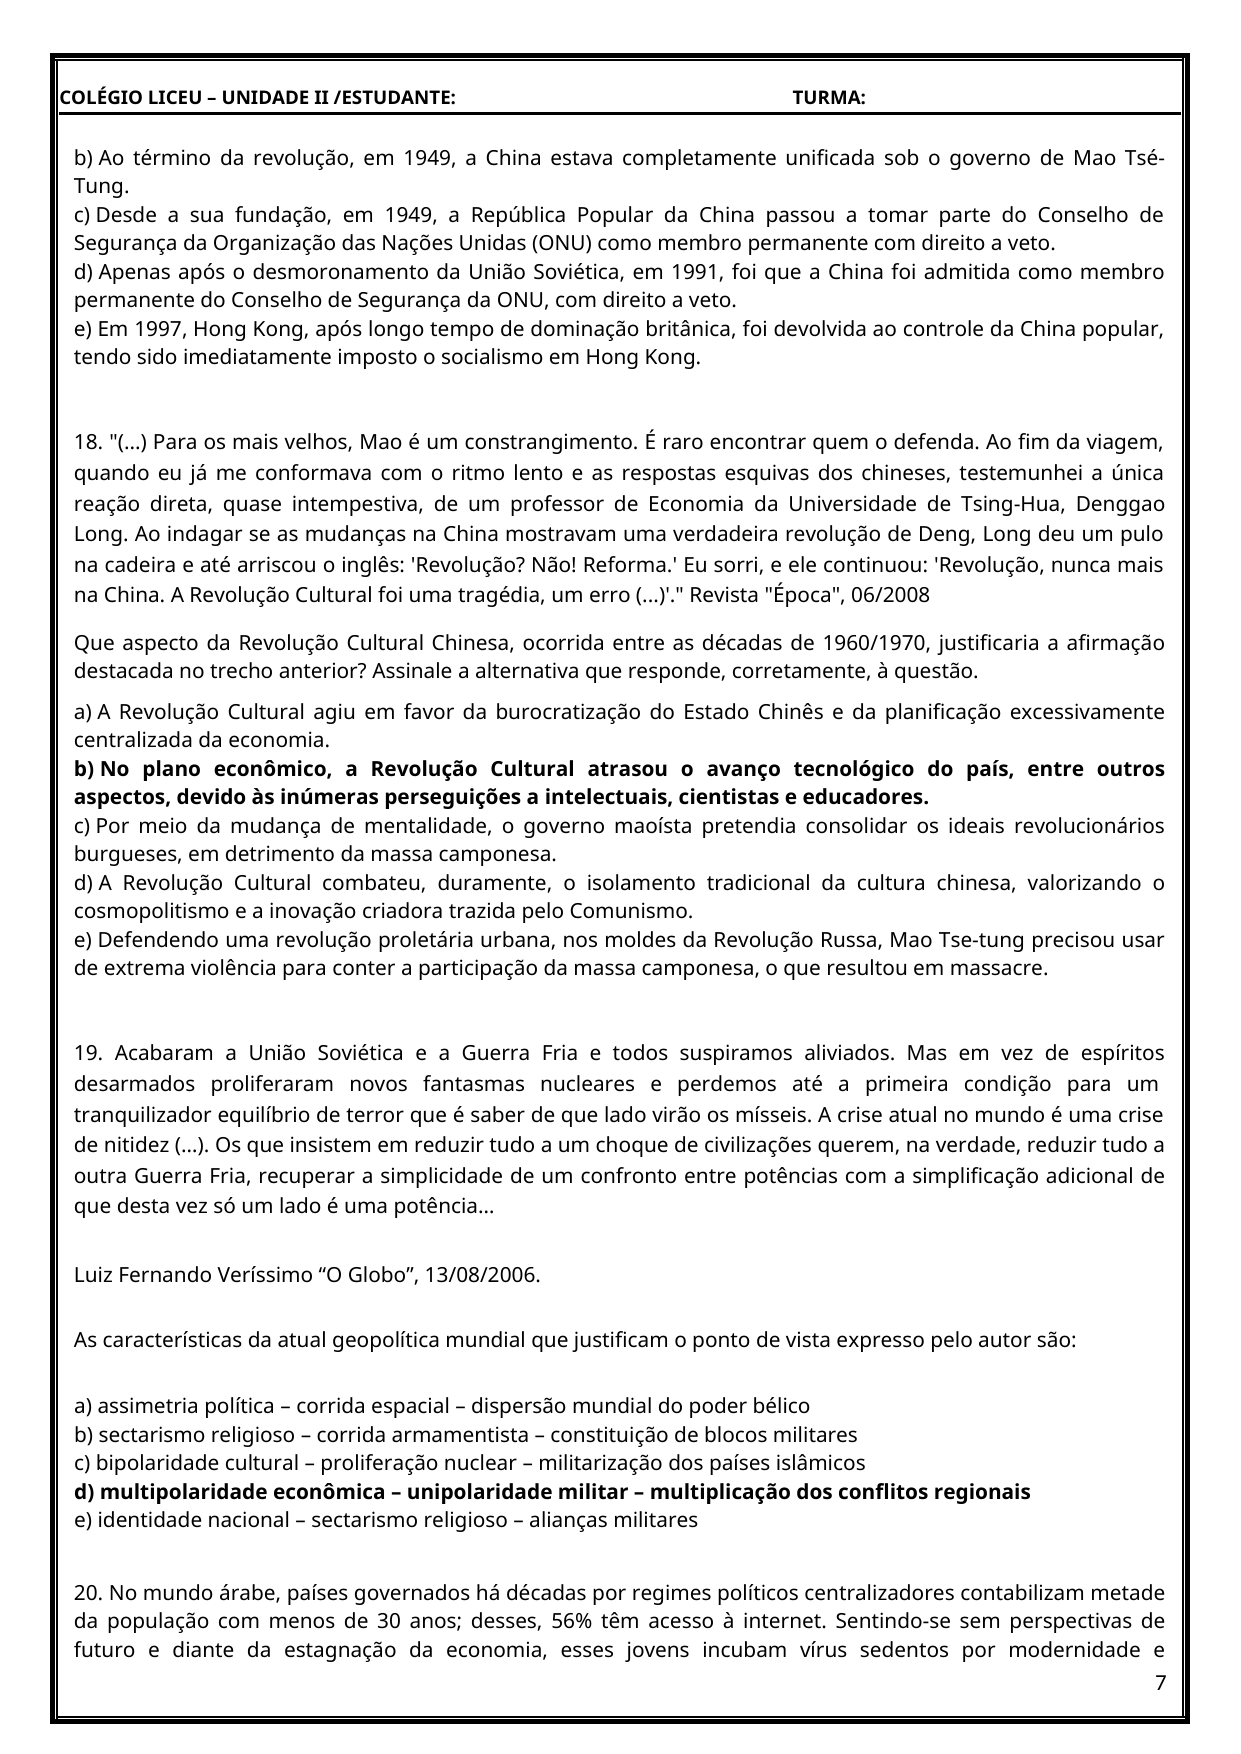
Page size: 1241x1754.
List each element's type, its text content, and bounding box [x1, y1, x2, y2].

text d) Apenas após o desmoronamento da União Soviética, em 1991, foi que a China foi admitida como membro permanente do Conselho de Segurança da ONU, com direito a veto. [74, 257, 1167, 314]
text c) bipolaridade cultural – proliferação nuclear – militarização dos países islâmicos [74, 1448, 1167, 1477]
text a) assimetria política – corrida espacial – dispersão mundial do poder bélico [74, 1392, 1167, 1420]
text b) sectarismo religioso – corrida armamentista – constituição de blocos militares [74, 1420, 1167, 1448]
text Luiz Fernando Veríssimo “O Globo”, 13/08/2006. [74, 1260, 1167, 1288]
text e) Em 1997, Hong Kong, após longo tempo de dominação britânica, foi devolvida ao controle da China popular, tendo sido imediatamente imposto o socialismo em Hong Kong. [74, 314, 1167, 371]
text c) Desde a sua fundação, em 1949, a República Popular da China passou a tomar parte do Conselho de Segurança da Organização das Nações Unidas (ONU) como membro permanente com direito a veto. [74, 200, 1167, 257]
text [74, 1578, 1167, 1663]
text Que aspecto da Revolução Cultural Chinesa, ocorrida entre as décadas de 1960/1970, justificaria a afirmação destacada no trecho anterior? Assinale a alternativa que responde, corretamente, à questão. [74, 628, 1167, 685]
text b) No plano econômico, a Revolução Cultural atrasou o avanço tecnológico do país, entre outros aspectos, devido às inúmeras perseguições a intelectuais, cientistas e educadores. [74, 754, 1167, 811]
text d) A Revolução Cultural combateu, duramente, o isolamento tradicional da cultura chinesa, valorizando o cosmopolitismo e a inovação criadora trazida pelo Comunismo. [74, 868, 1167, 925]
text e) identidade nacional – sectarismo religioso – alianças militares [74, 1505, 1167, 1534]
text 18. "(...) Para os mais velhos, Mao é um constrangimento. É raro encontrar quem o defenda. Ao fim da viagem, quando eu já me conformava com o ritmo lento e as respostas esquivas dos chineses, testemunhei a única reação direta, quase intempestiva, de um professor de Economia da Universidade de Tsing-Hua, Denggao Long. Ao indagar se as mudanças na China mostravam uma verdadeira revolução de Deng, Long deu um pulo na cadeira e até arriscou o inglês: 'Revolução? Não! Reforma.' Eu sorri, e ele continuou: 'Revolução, nunca mais na China. A Revolução Cultural foi uma tragédia, um erro (...)'." Revista "Época", 06/2008 [74, 427, 1167, 609]
text b) Ao término da revolução, em 1949, a China estava completamente unificada sob o governo de Mao Tsé-Tung. [74, 143, 1167, 200]
text a) A Revolução Cultural agiu em favor da burocratização do Estado Chinês e da planificação excessivamente centralizada da economia. [74, 697, 1167, 754]
text 19. Acabaram a União Soviética e a Guerra Fria e todos suspiramos aliviados. Mas em vez de espíritos desarmados proliferaram novos fantasmas nucleares e perdemos até a primeira condição para um tranquilizador equilíbrio de terror que é saber de que lado virão os mísseis. A crise atual no mundo é uma crise de nitidez (…). Os que insistem em reduzir tudo a um choque de civilizações querem, na verdade, reduzir tudo a outra Guerra Fria, recuperar a simplicidade de um confronto entre potências com a simplificação adicional de que desta vez só um lado é uma potência… [74, 1038, 1167, 1220]
text As características da atual geopolítica mundial que justificam o ponto de vista expresso pelo autor são: [74, 1326, 1167, 1354]
text c) Por meio da mudança de mentalidade, o governo maoísta pretendia consolidar os ideais revolucionários burgueses, em detrimento da massa camponesa. [74, 811, 1167, 868]
text e) Defendendo uma revolução proletária urbana, nos moldes da Revolução Russa, Mao Tse-tung precisou usar de extrema violência para conter a participação da massa camponesa, o que resultou em massacre. [74, 925, 1167, 982]
text d) multipolaridade econômica – unipolaridade militar – multiplicação dos conﬂitos regionais [74, 1477, 1167, 1505]
